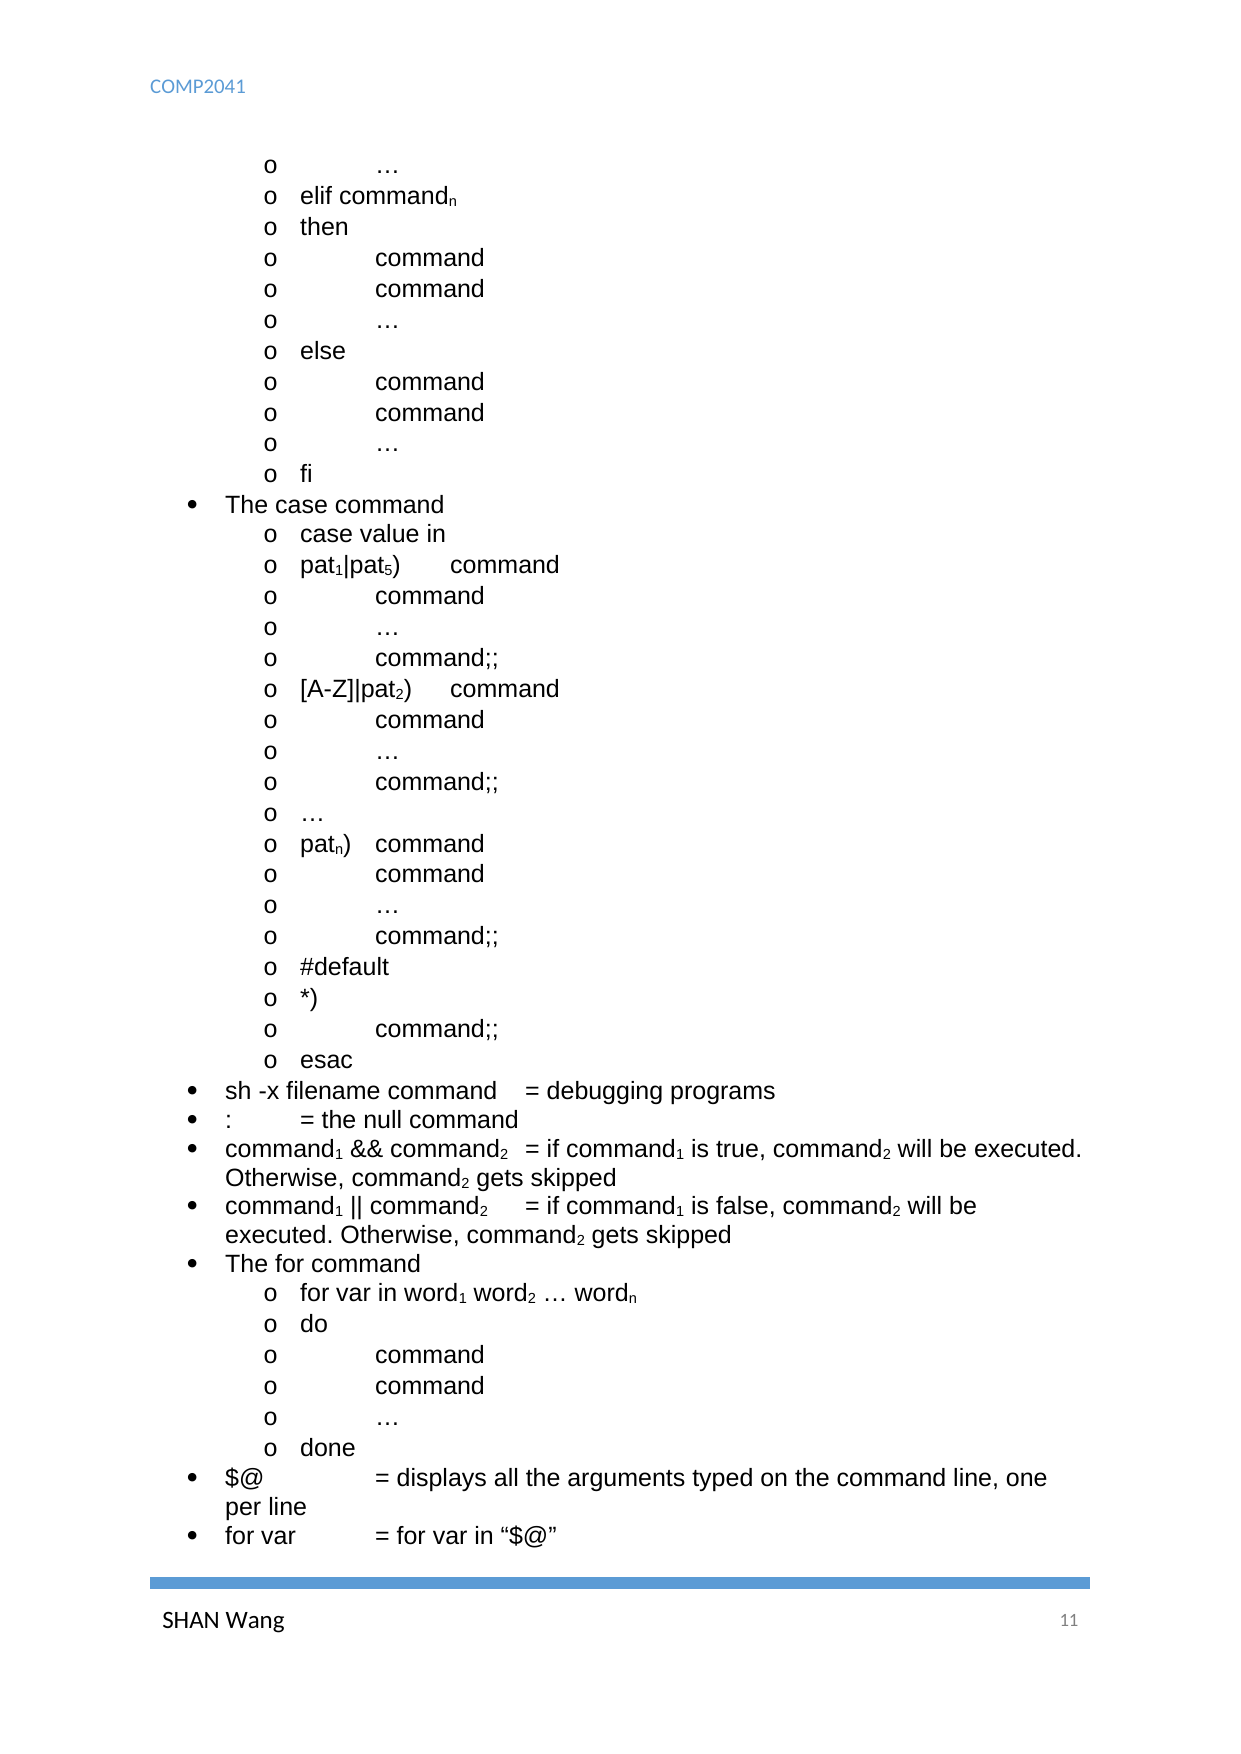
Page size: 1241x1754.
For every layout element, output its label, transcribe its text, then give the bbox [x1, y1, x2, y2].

list esac [263, 1045, 1090, 1076]
list sh -x filename command = debugging programs [188, 1076, 1090, 1105]
list command;; [263, 1014, 1090, 1045]
list command [263, 274, 1090, 305]
list … [263, 428, 1090, 459]
list … [263, 1402, 1090, 1432]
list The case command [188, 490, 1090, 519]
list command [263, 243, 1090, 274]
list command [263, 1371, 1090, 1402]
list else [263, 336, 1090, 367]
list command [263, 581, 1090, 612]
list command;; [263, 643, 1090, 674]
list fi [263, 459, 1090, 490]
list command [263, 397, 1090, 428]
list [A-Z]|pat2) command [263, 674, 1090, 705]
list command [263, 367, 1090, 397]
list command [263, 1340, 1090, 1371]
list command;; [263, 921, 1090, 952]
list patn) command [263, 828, 1090, 859]
list : = the null command [188, 1105, 1090, 1134]
list do [263, 1309, 1090, 1340]
list … [263, 798, 1090, 828]
list … [263, 890, 1090, 921]
list … [263, 305, 1090, 336]
list command1 || command2 = if command1 is false, command2 will be executed. Otherwise, command2 gets skipped [188, 1191, 1090, 1249]
list The for command [188, 1249, 1090, 1278]
list elif commandn [263, 181, 1090, 212]
list done [263, 1432, 1090, 1463]
list *) [263, 983, 1090, 1014]
list #default [263, 952, 1090, 983]
list then [263, 212, 1090, 243]
list pat1|pat5) command [263, 550, 1090, 581]
list for var in word1 word2 … wordn [263, 1278, 1090, 1309]
list $@ = displays all the arguments typed on the command line, one per line [188, 1463, 1090, 1521]
list command;; [263, 767, 1090, 798]
list … [263, 612, 1090, 643]
list for var = for var in “$@” [188, 1521, 1090, 1550]
list command [263, 705, 1090, 736]
list command [263, 859, 1090, 890]
list case value in [263, 519, 1090, 550]
list command1 && command2 = if command1 is true, command2 will be executed. Otherwise, command2 gets skipped [188, 1134, 1090, 1191]
list … [263, 736, 1090, 767]
list … [263, 150, 1090, 181]
